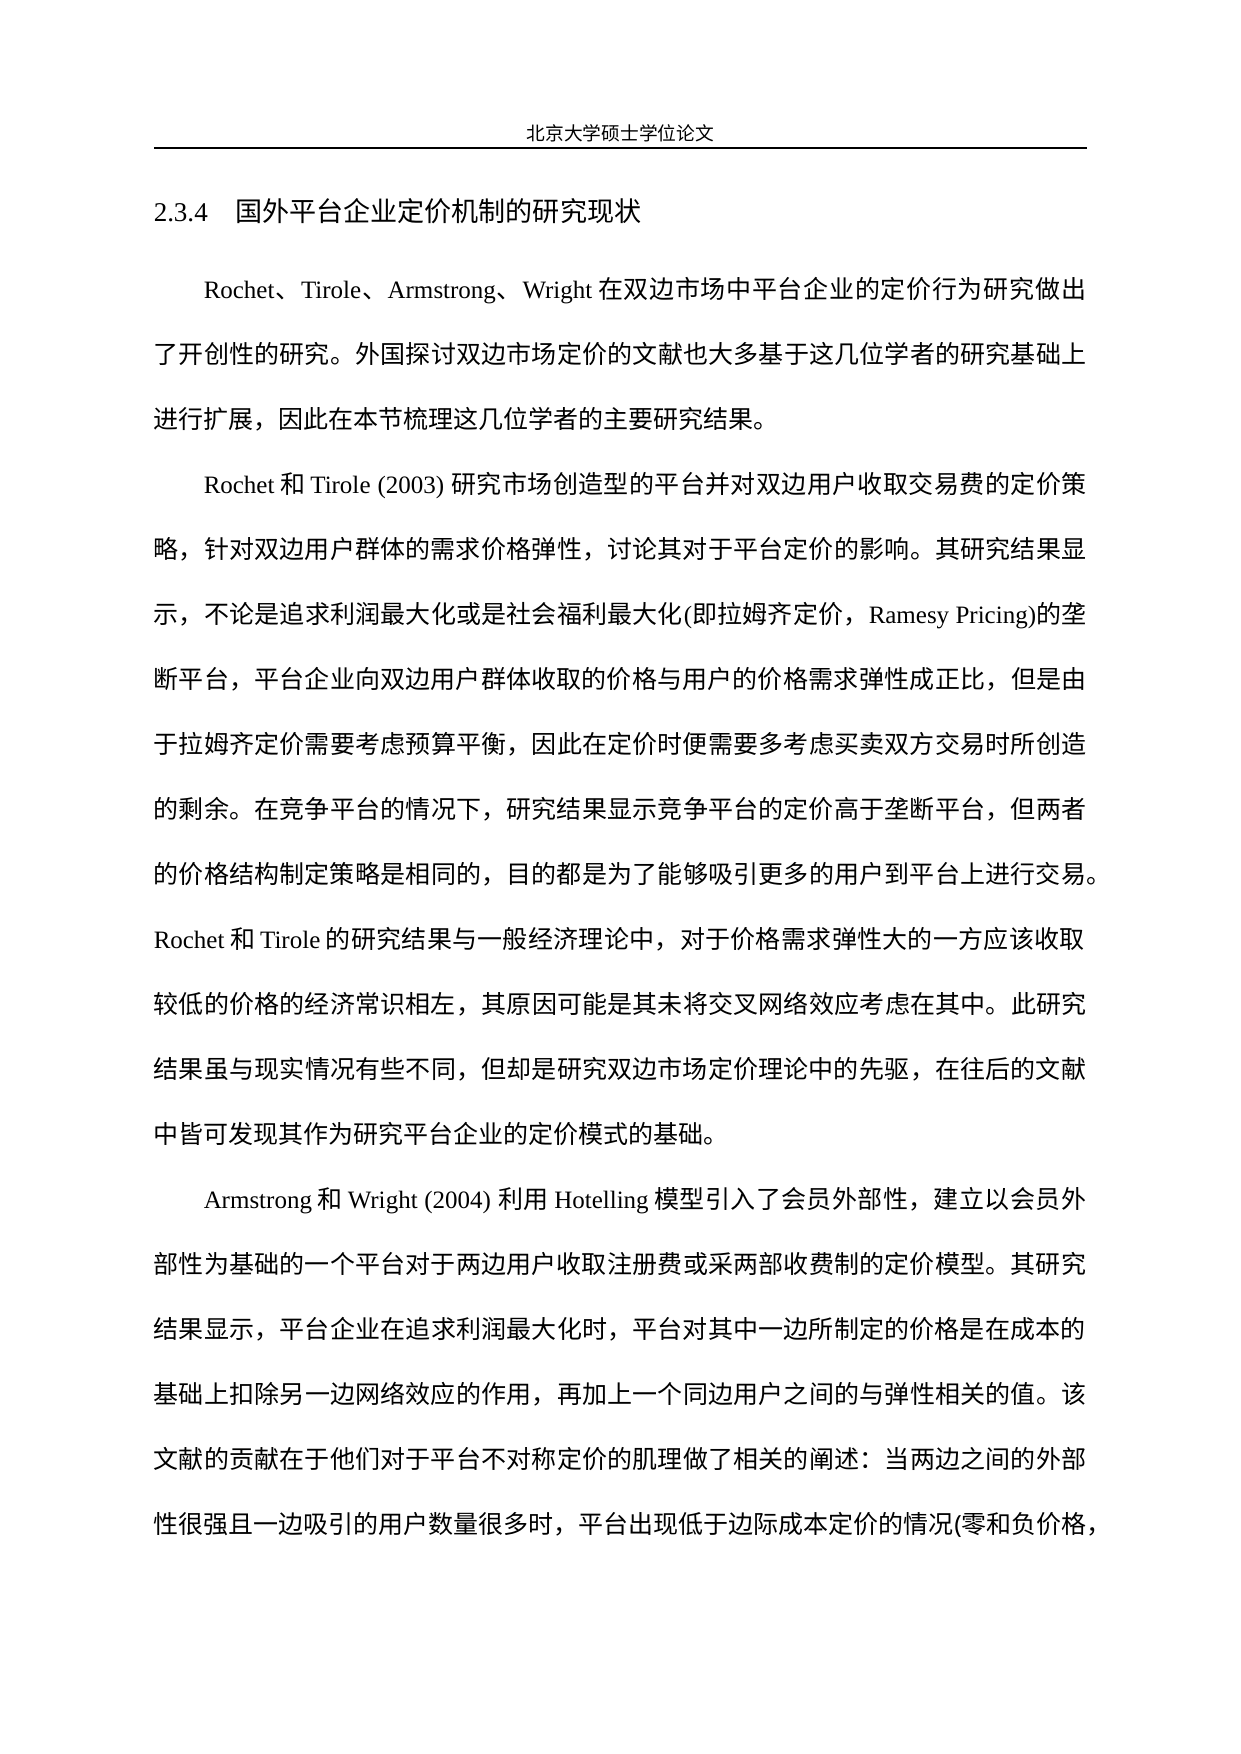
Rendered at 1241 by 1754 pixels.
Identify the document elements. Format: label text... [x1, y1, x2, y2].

text 2.3.4 国外平台企业定价机制的研究现状 [153, 177, 1087, 242]
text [153, 1165, 1087, 1555]
text Rochet和Tirole (2003) 研究市场创造型的平台并对双边用户收取交易费的定价策略，针对双边用户群体的需求价格弹性，讨论其对于平台定价的影响。其研究结果显示，不论是追求利润最大化或是社会福利最大化(即拉姆齐定价，Ramesy Pricing)的垄断平台，平台企业向双边用户群体收取的价格与用户的价格需求弹性成正比，但是由于拉姆齐定价需要考虑预算平衡，因此在定价时便需要多考虑买卖双方交易时所创造的剩余。在竞争平台的情况下，研究结果显示竞争平台的定价高于垄断平台，但两者的价格结构制定策略是相同的，目的都是为了能够吸引更多的用户到平台上进行交易。Rochet和Tirole的研究结果与一般经济理论中，对于价格需求弹性大的一方应该收取较低的价格的经济常识相左，其原因可能是其未将交叉网络效应考虑在其中。此研究结果虽与现实情况有些不同，但却是研究双边市场定价理论中的先驱，在往后的文献中皆可发现其作为研究平台企业的定价模式的基础。 [153, 450, 1087, 1165]
text Rochet、Tirole、Armstrong、Wright在双边市场中平台企业的定价行为研究做出了开创性的研究。外国探讨双边市场定价的文献也大多基于这几位学者的研究基础上进行扩展，因此在本节梳理这几位学者的主要研究结果。 [153, 255, 1087, 450]
